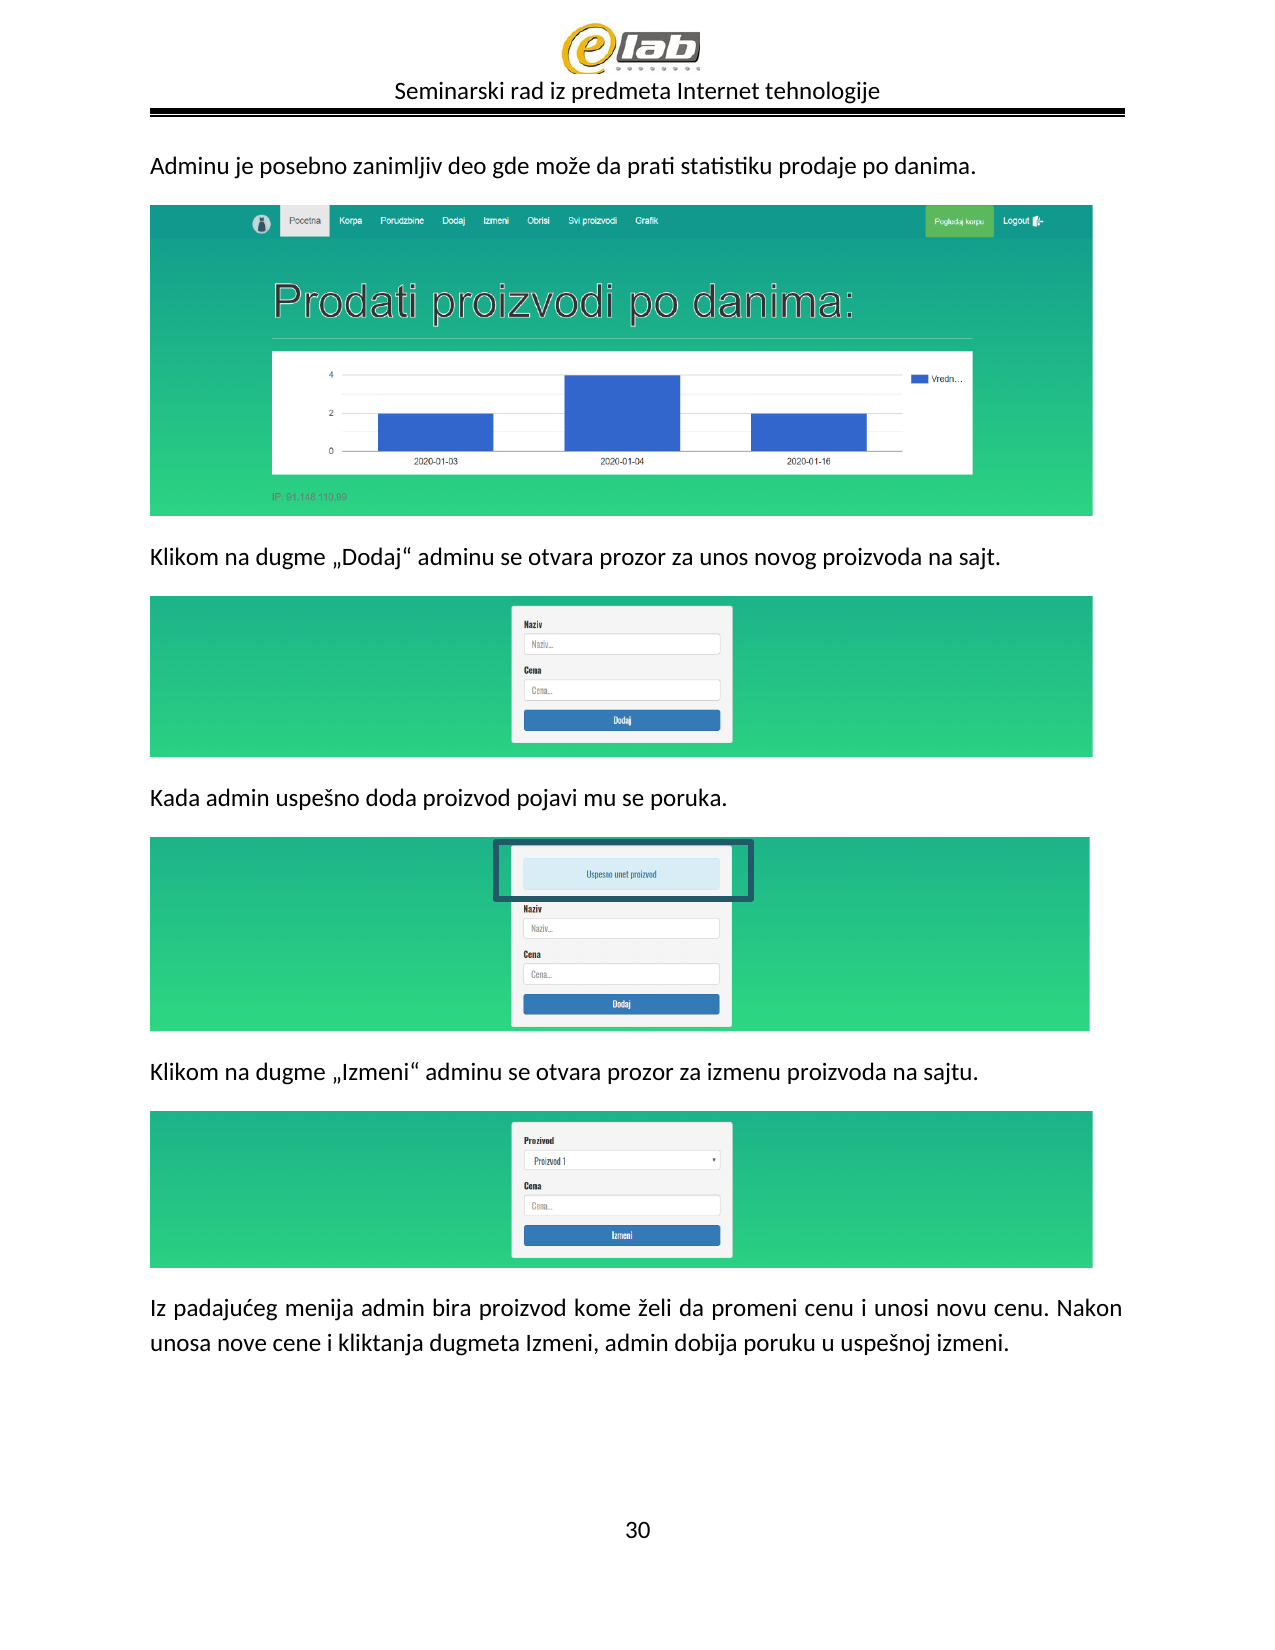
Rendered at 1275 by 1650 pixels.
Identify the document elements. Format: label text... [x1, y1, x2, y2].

text Klikom na dugme „Dodaj“ adminu se otvara prozor za unos novog proizvoda na sajt. [150, 541, 1125, 572]
picture [150, 837, 1090, 1031]
text Adminu je posebno zanimljiv deo gde može da prati statistiku prodaje po danima. [150, 150, 1125, 181]
text Klikom na dugme „Izmeni“ adminu se otvara prozor za izmenu proizvoda na sajtu. [150, 1056, 1125, 1086]
picture [150, 205, 1093, 516]
picture [559, 23, 700, 73]
picture [150, 596, 1093, 757]
picture [150, 1111, 1093, 1268]
text Iz padajućeg menija admin bira proizvod kome želi da promeni cenu i unosi novu cenu. Nakon unosa nove cene i kliktanja dugmeta Izmeni, admin dobija poruku u uspešnoj izmeni. [150, 1292, 1125, 1358]
text Kada admin uspešno doda proizvod pojavi mu se poruka. [150, 782, 1125, 813]
